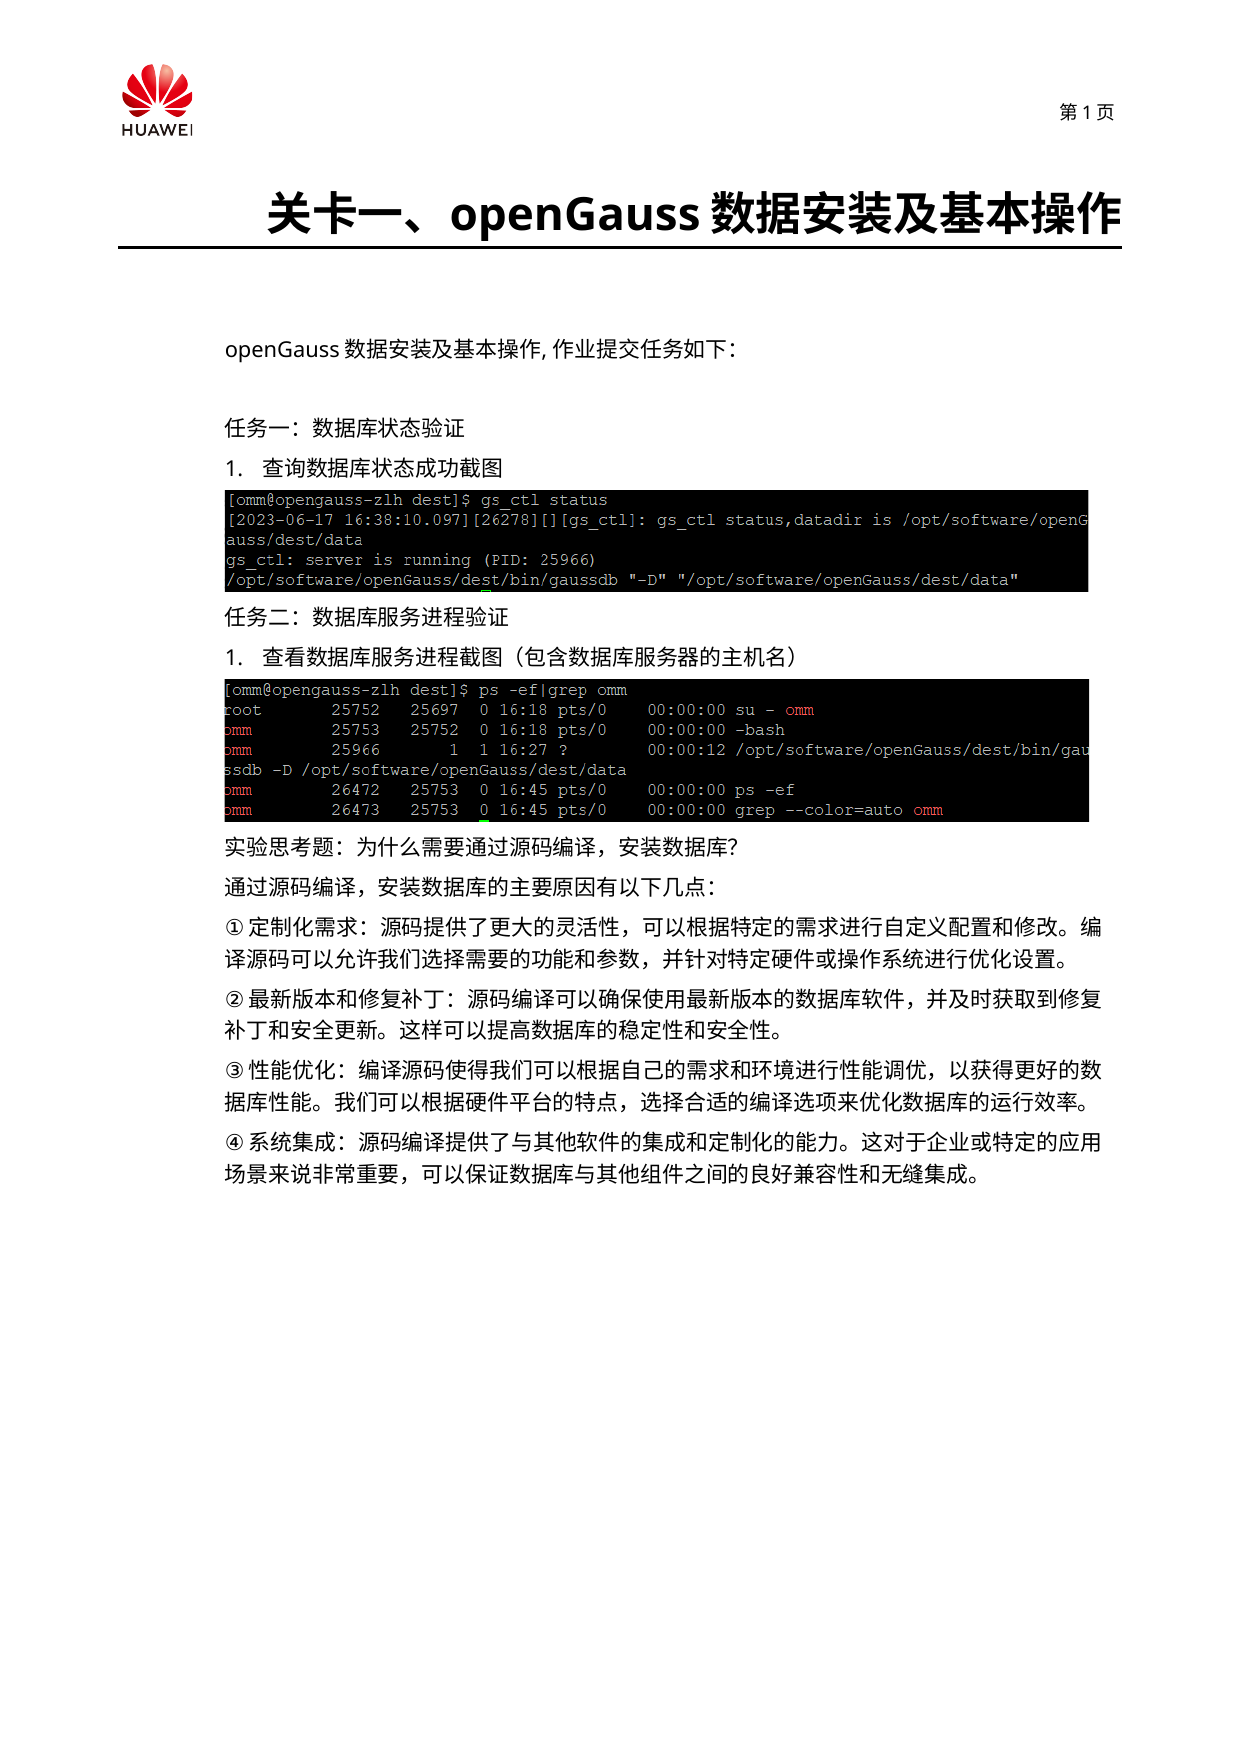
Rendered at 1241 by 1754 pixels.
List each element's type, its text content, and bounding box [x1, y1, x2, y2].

picture [122, 64, 193, 136]
text ③性能优化：编译源码使得我们可以根据自己的需求和环境进行性能调优，以获得更好的数据库性能。我们可以根据硬件平台的特点，选择合适的编译选项来优化数据库的运行效率。 [224, 1053, 1122, 1117]
text ④系统集成：源码编译提供了与其他软件的集成和定制化的能力。这对于企业或特定的应用场景来说非常重要，可以保证数据库与其他组件之间的良好兼容性和无缝集成。 [224, 1125, 1122, 1189]
text 通过源码编译，安装数据库的主要原因有以下几点： [224, 870, 1122, 902]
text 任务二：数据库服务进程验证 [224, 600, 1122, 631]
picture [224, 490, 1089, 592]
text openGauss数据安装及基本操作, 作业提交任务如下： [224, 332, 1122, 364]
subtitle 关卡一、openGauss数据安装及基本操作 [118, 177, 1122, 246]
list 查看数据库服务进程截图（包含数据库服务器的主机名） [224, 640, 1122, 671]
text ①定制化需求：源码提供了更大的灵活性，可以根据特定的需求进行自定义配置和修改。编译源码可以允许我们选择需要的功能和参数，并针对特定硬件或操作系统进行优化设置。 [224, 910, 1122, 973]
text 任务一：数据库状态验证 [224, 411, 1122, 442]
list 查询数据库状态成功截图 [224, 451, 1122, 482]
picture [224, 679, 1090, 822]
text ②最新版本和修复补丁：源码编译可以确保使用最新版本的数据库软件，并及时获取到修复补丁和安全更新。这样可以提高数据库的稳定性和安全性。 [224, 982, 1122, 1045]
text 实验思考题：为什么需要通过源码编译，安装数据库？ [224, 830, 1122, 862]
